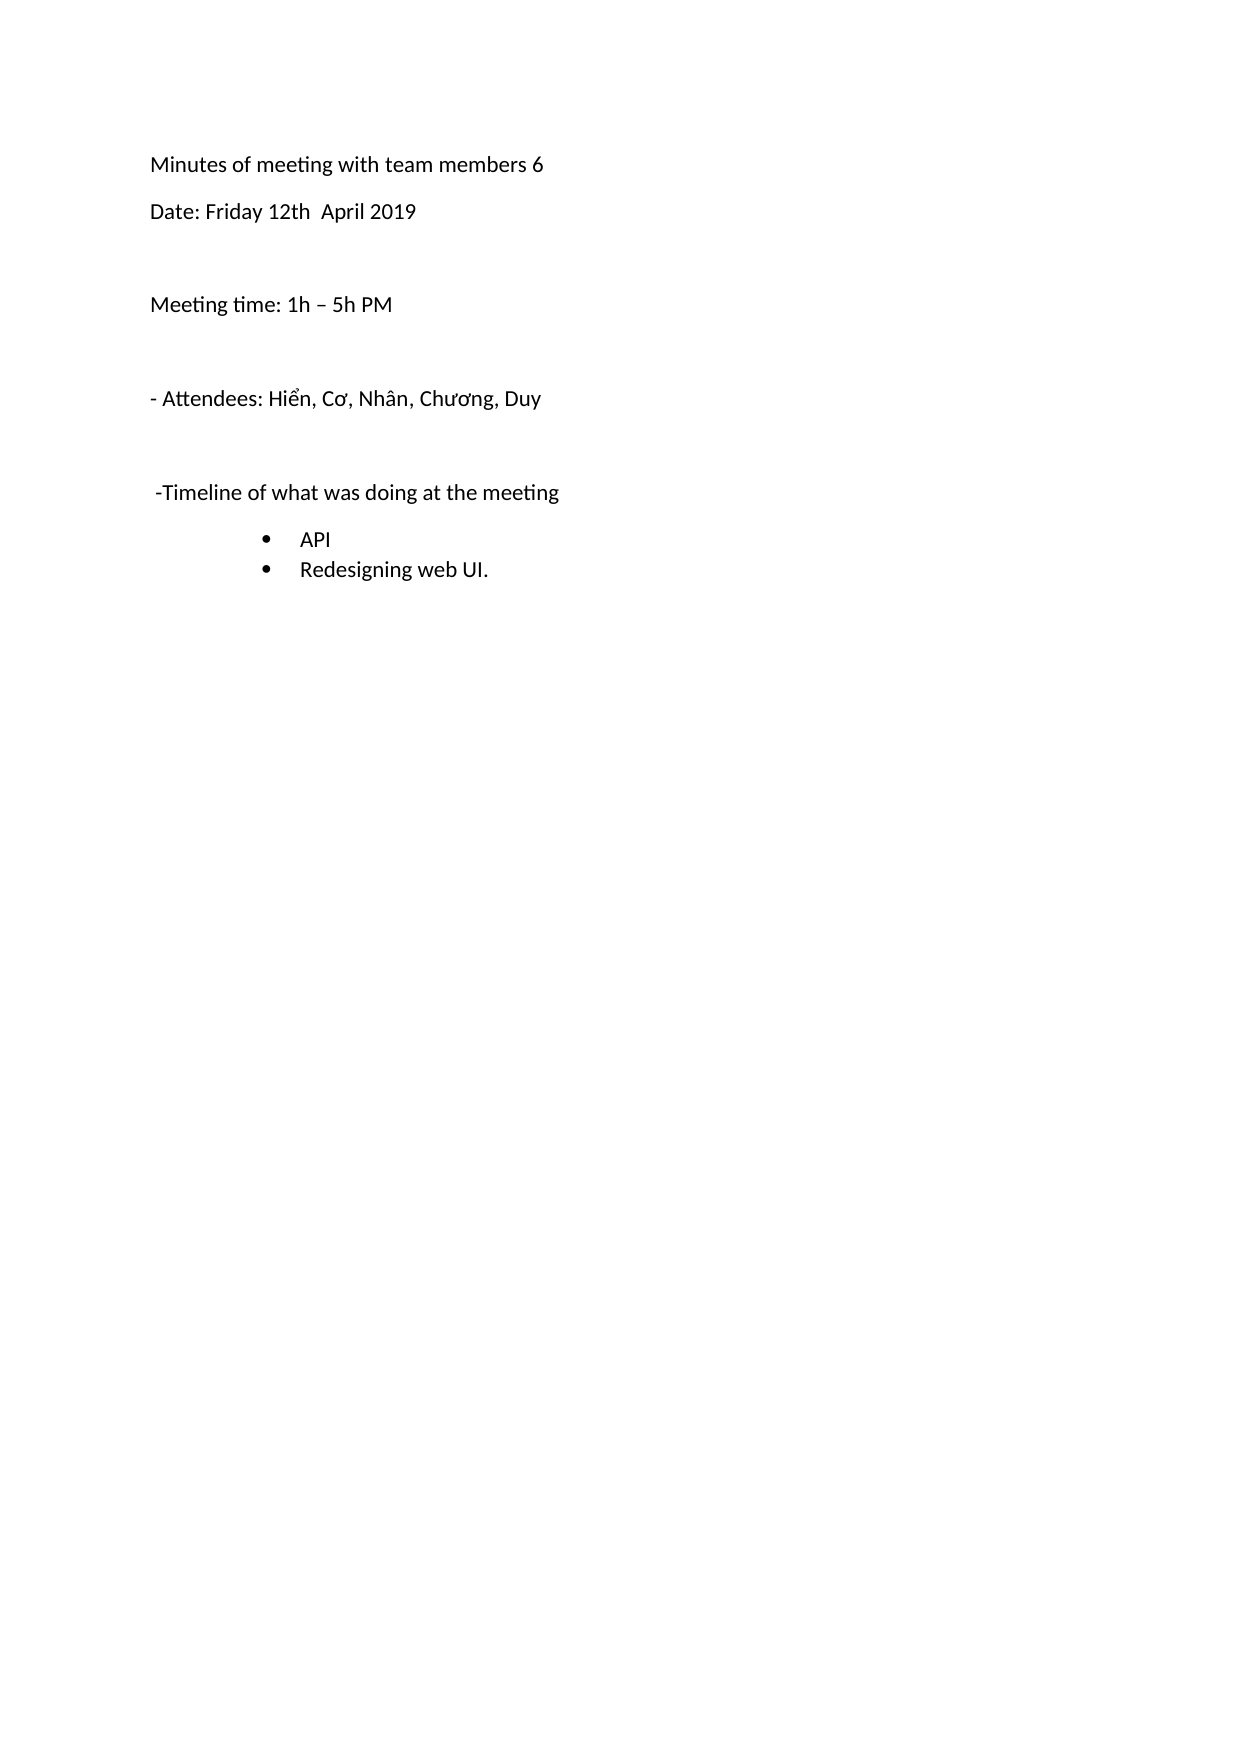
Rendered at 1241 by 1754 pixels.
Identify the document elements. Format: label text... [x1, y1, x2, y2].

text Date: Friday 12th April 2019 [150, 197, 1090, 225]
text Minutes of meeting with team members 6 [150, 150, 1090, 178]
list Redesigning web UI. [262, 555, 1090, 583]
text - Attendees: Hiển, Cơ, Nhân, Chương, Duy [150, 384, 1090, 412]
text Meeting time: 1h – 5h PM [150, 291, 1090, 319]
text -Timeline of what was doing at the meeting [150, 478, 1090, 506]
list API [262, 525, 1090, 553]
